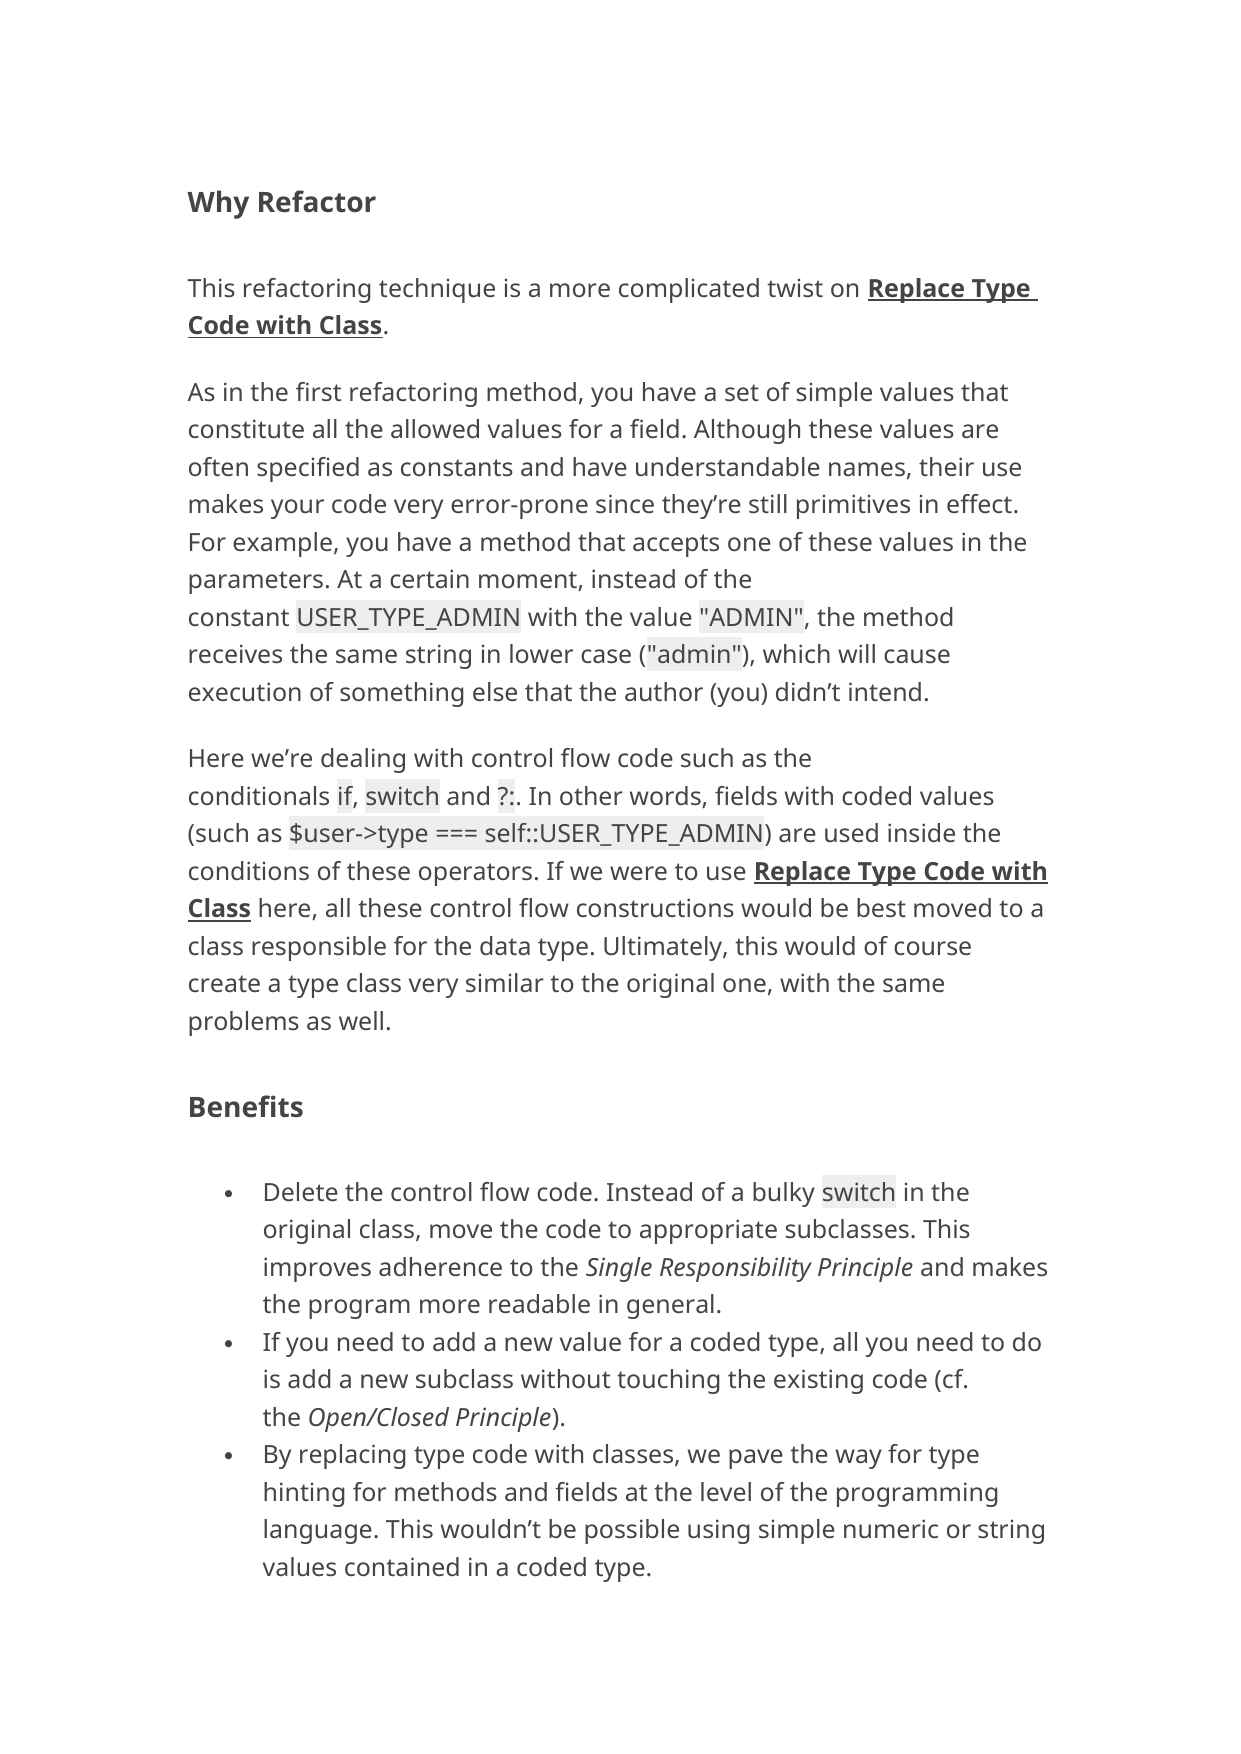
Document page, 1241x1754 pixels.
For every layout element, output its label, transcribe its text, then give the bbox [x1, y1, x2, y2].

text Here we’re dealing with control flow code such as the conditionals if, switch and ?:. In other words, fields with coded values (such as $user->type === self::USER_TYPE_ADMIN) are used inside the conditions of these operators. If we were to use Replace Type Code with Class here, all these control flow constructions would be best moved to a class responsible for the data type. Ultimately, this would of course create a type class very similar to the original one, with the same problems as well. [187, 739, 1053, 1039]
list If you need to add a new value for a coded type, all you need to do is add a new subclass without touching the existing code (cf. the Open/Closed Principle). [225, 1323, 1053, 1435]
list Delete the control flow code. Instead of a bulky switch in the original class, move the code to appropriate subclasses. This improves adherence to the Single Responsibility Principle and makes the program more readable in general. [225, 1173, 1053, 1323]
text Why Refactor [187, 164, 1053, 239]
text This refactoring technique is a more complicated twist on Replace Type Code with Class. [187, 269, 1053, 344]
list By replacing type code with classes, we pave the way for type hinting for methods and fields at the level of the programming language. This wouldn’t be possible using simple numeric or string values contained in a coded type. [225, 1435, 1053, 1585]
text Benefits [187, 1069, 1053, 1144]
text As in the first refactoring method, you have a set of simple values that constitute all the allowed values for a field. Although these values are often specified as constants and have understandable names, their use makes your code very error-prone since they’re still primitives in effect. For example, you have a method that accepts one of these values in the parameters. At a certain moment, instead of the constant USER_TYPE_ADMIN with the value "ADMIN", the method receives the same string in lower case ("admin"), which will cause execution of something else that the author (you) didn’t intend. [187, 373, 1053, 710]
